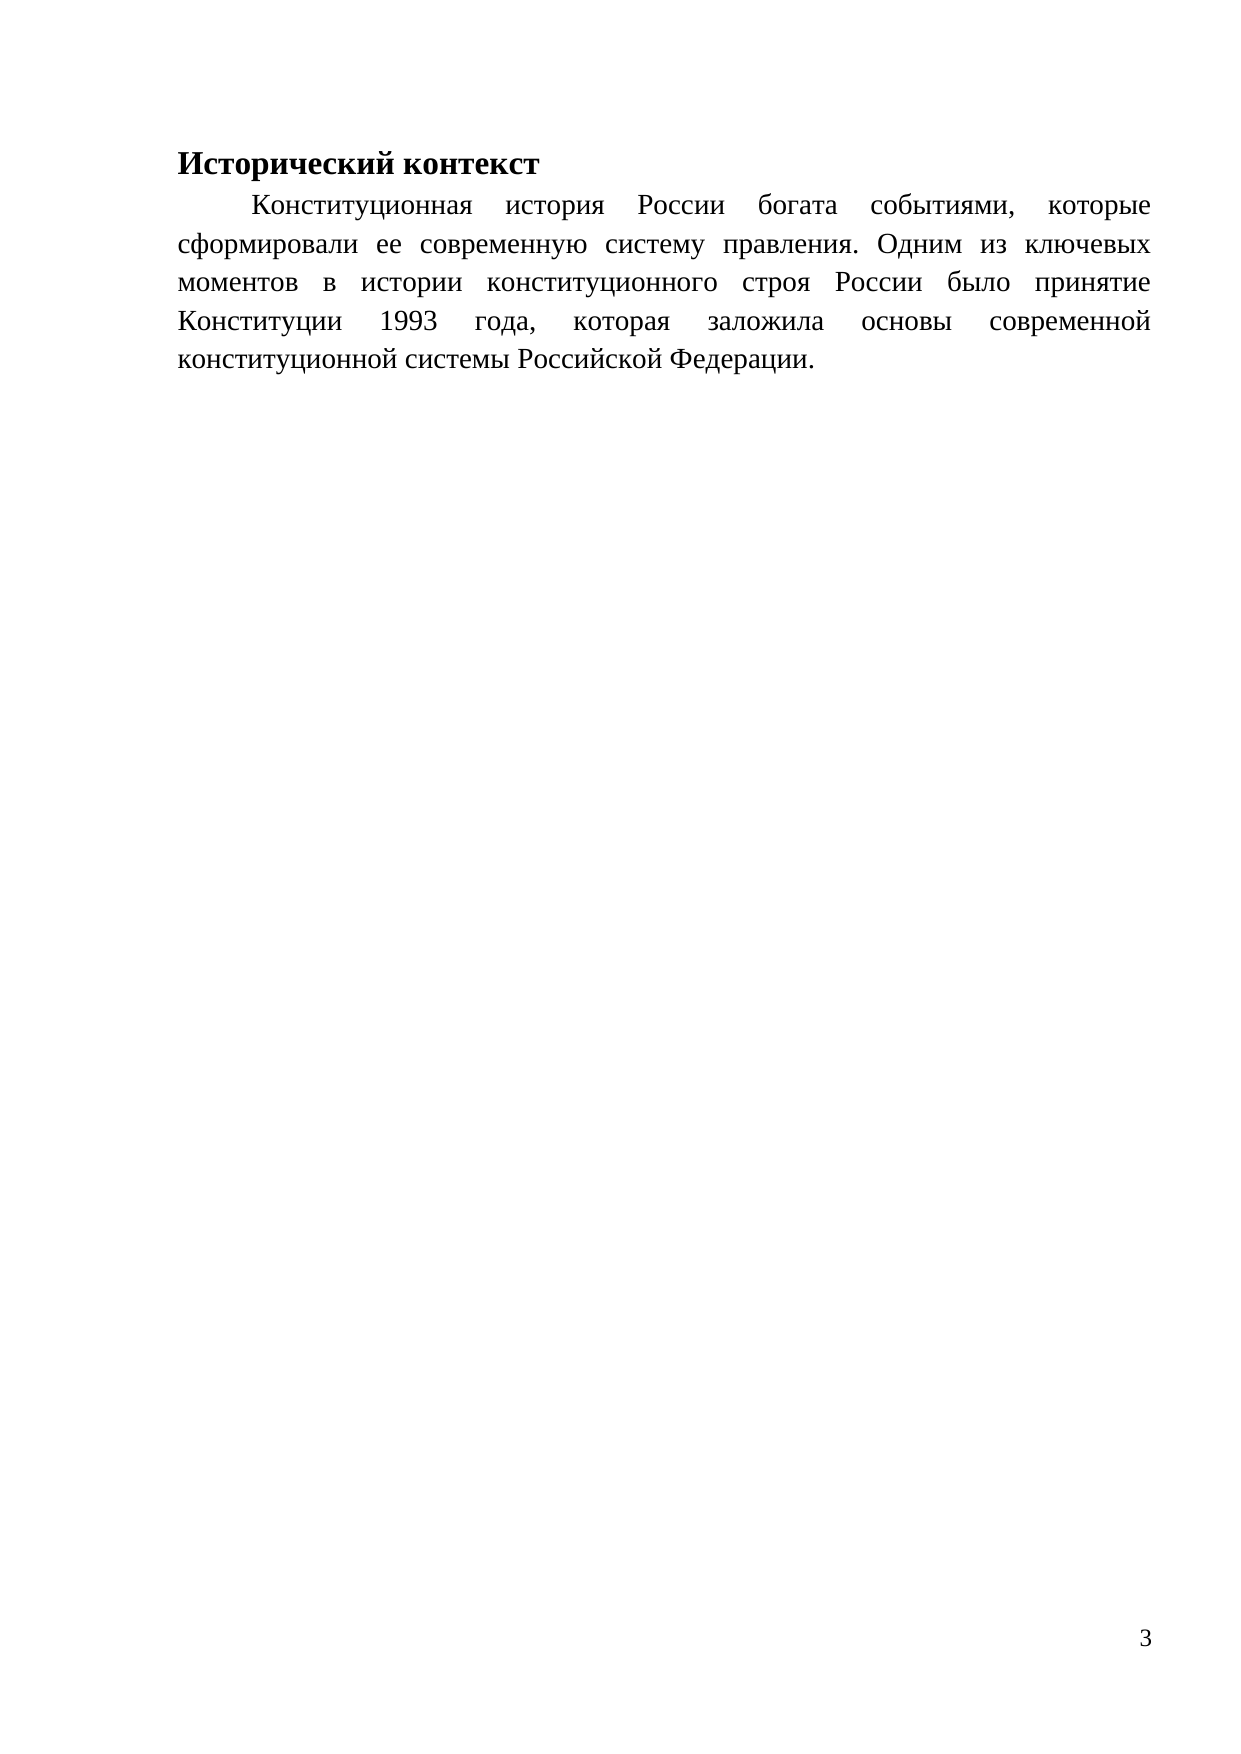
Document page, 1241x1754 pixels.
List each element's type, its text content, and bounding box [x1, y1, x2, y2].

text Конституционная история России богата событиями, которые сформировали ее современную систему правления. Одним из ключевых моментов в истории конституционного строя России было принятие Конституции 1993 года, которая заложила основы современной конституционной системы Российской Федерации. [177, 187, 1152, 375]
subtitle Исторический контекст [177, 143, 1152, 181]
